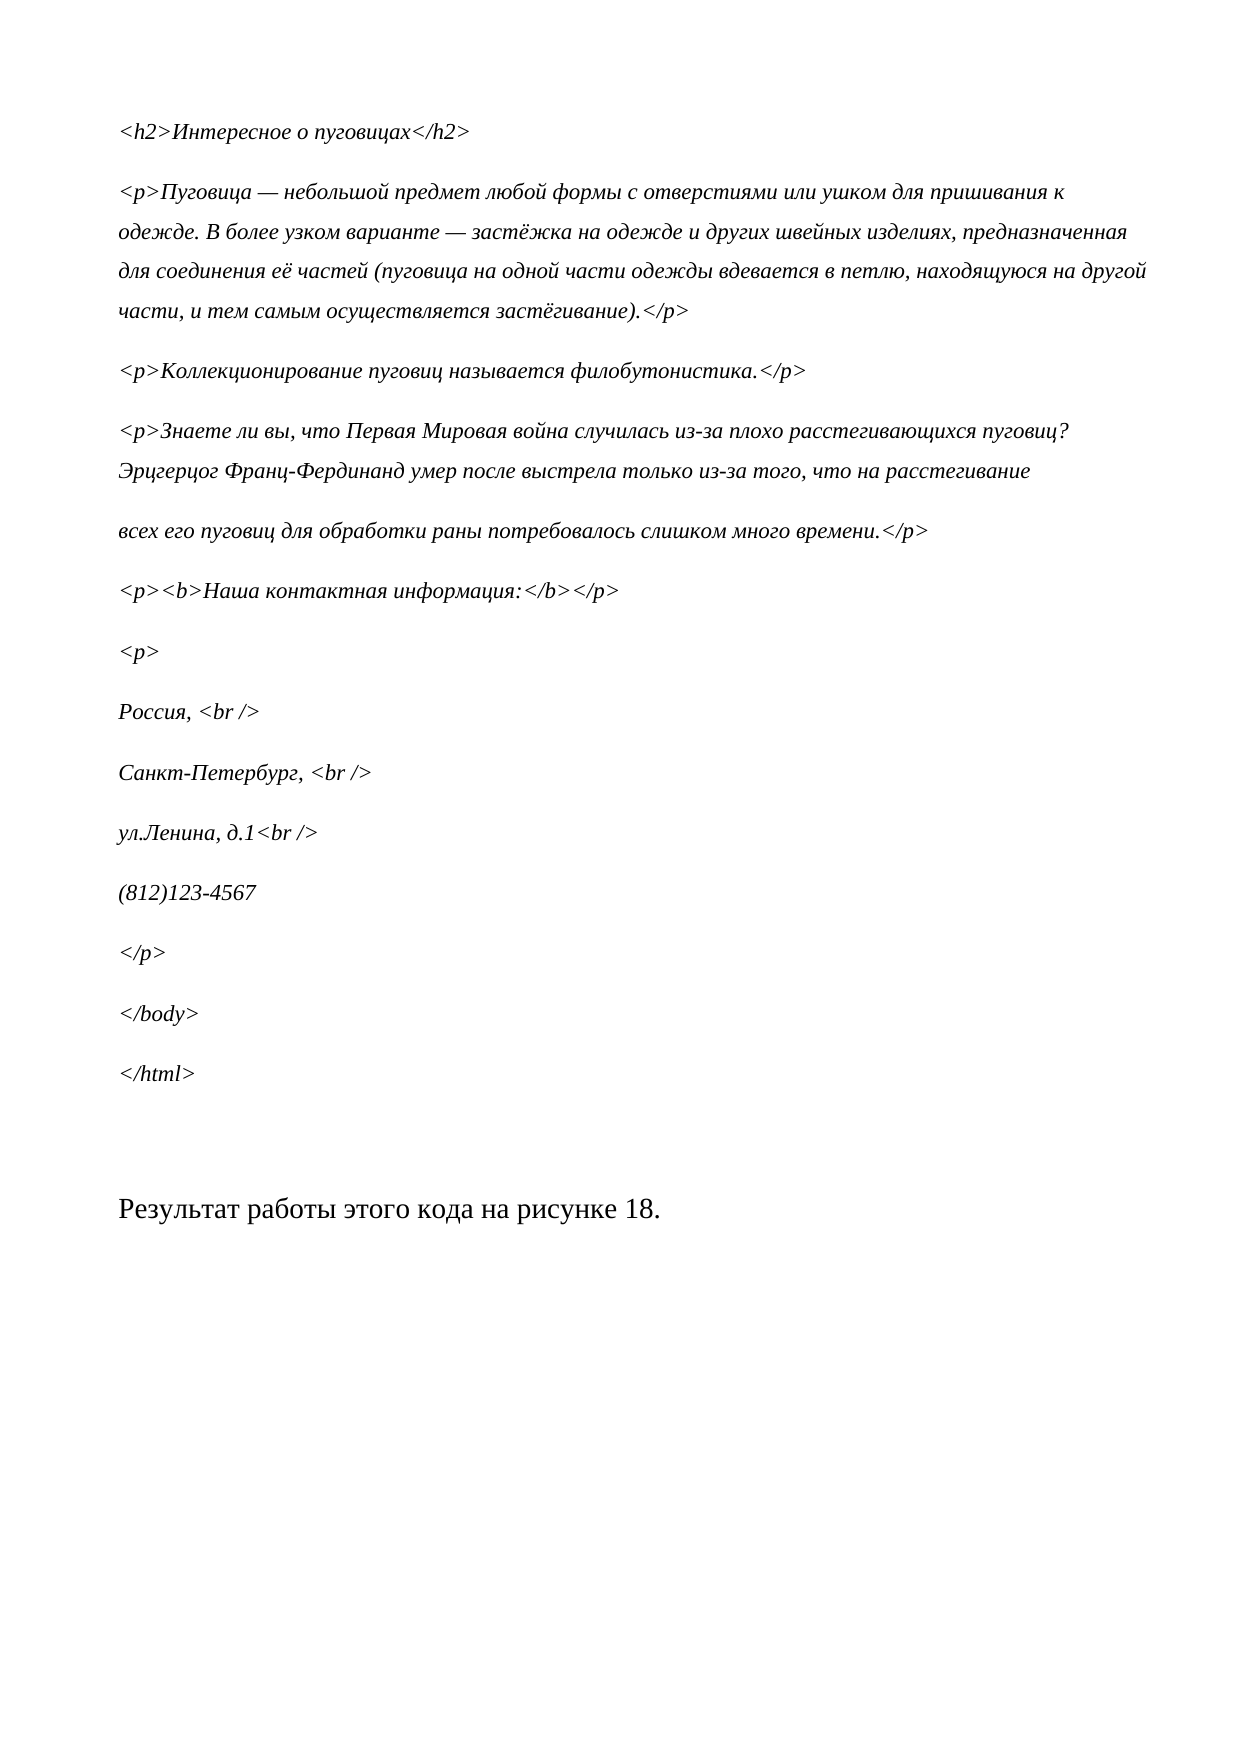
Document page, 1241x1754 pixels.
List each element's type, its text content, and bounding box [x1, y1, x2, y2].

text <p>Пуговица — небольшой предмет любой формы с отверстиями или ушком для пришивания к одежде. В более узком варианте — застёжка на одежде и других швейных изделиях, предназначенная для соединения её частей (пуговица на одной части одежды вдевается в петлю, находящуюся на другой части, и тем самым осуществляется застёгивание).</p> [118, 178, 1152, 323]
text <p>Коллекционирование пуговиц называется филобутонистика.</p> [118, 357, 1152, 383]
text Результат работы этого кода на рисунке 18. [118, 1192, 1152, 1225]
text <p><b>Наша контактная информация:</b></p> [118, 578, 1152, 604]
text <h2>Интересное о пуговицах</h2> [118, 118, 1152, 144]
text </body> [118, 1000, 1152, 1026]
text </html> [118, 1060, 1152, 1086]
text <p> [118, 638, 1152, 664]
text ул.Ленина, д.1<br /> [118, 819, 1152, 845]
text <p>Знаете ли вы, что Первая Мировая война случилась из-за плохо расстегивающихся пуговиц? Эрцгерцог Франц-Фердинанд умер после выстрела только из-за того, что на расстегивание [118, 417, 1152, 483]
text Санкт-Петербург, <br /> [118, 758, 1152, 785]
text всех его пуговиц для обработки раны потребовалось слишком много времени.</p> [118, 517, 1152, 544]
text Россия, <br /> [118, 698, 1152, 724]
text </p> [118, 939, 1152, 966]
text (812)123-4567 [118, 879, 1152, 906]
